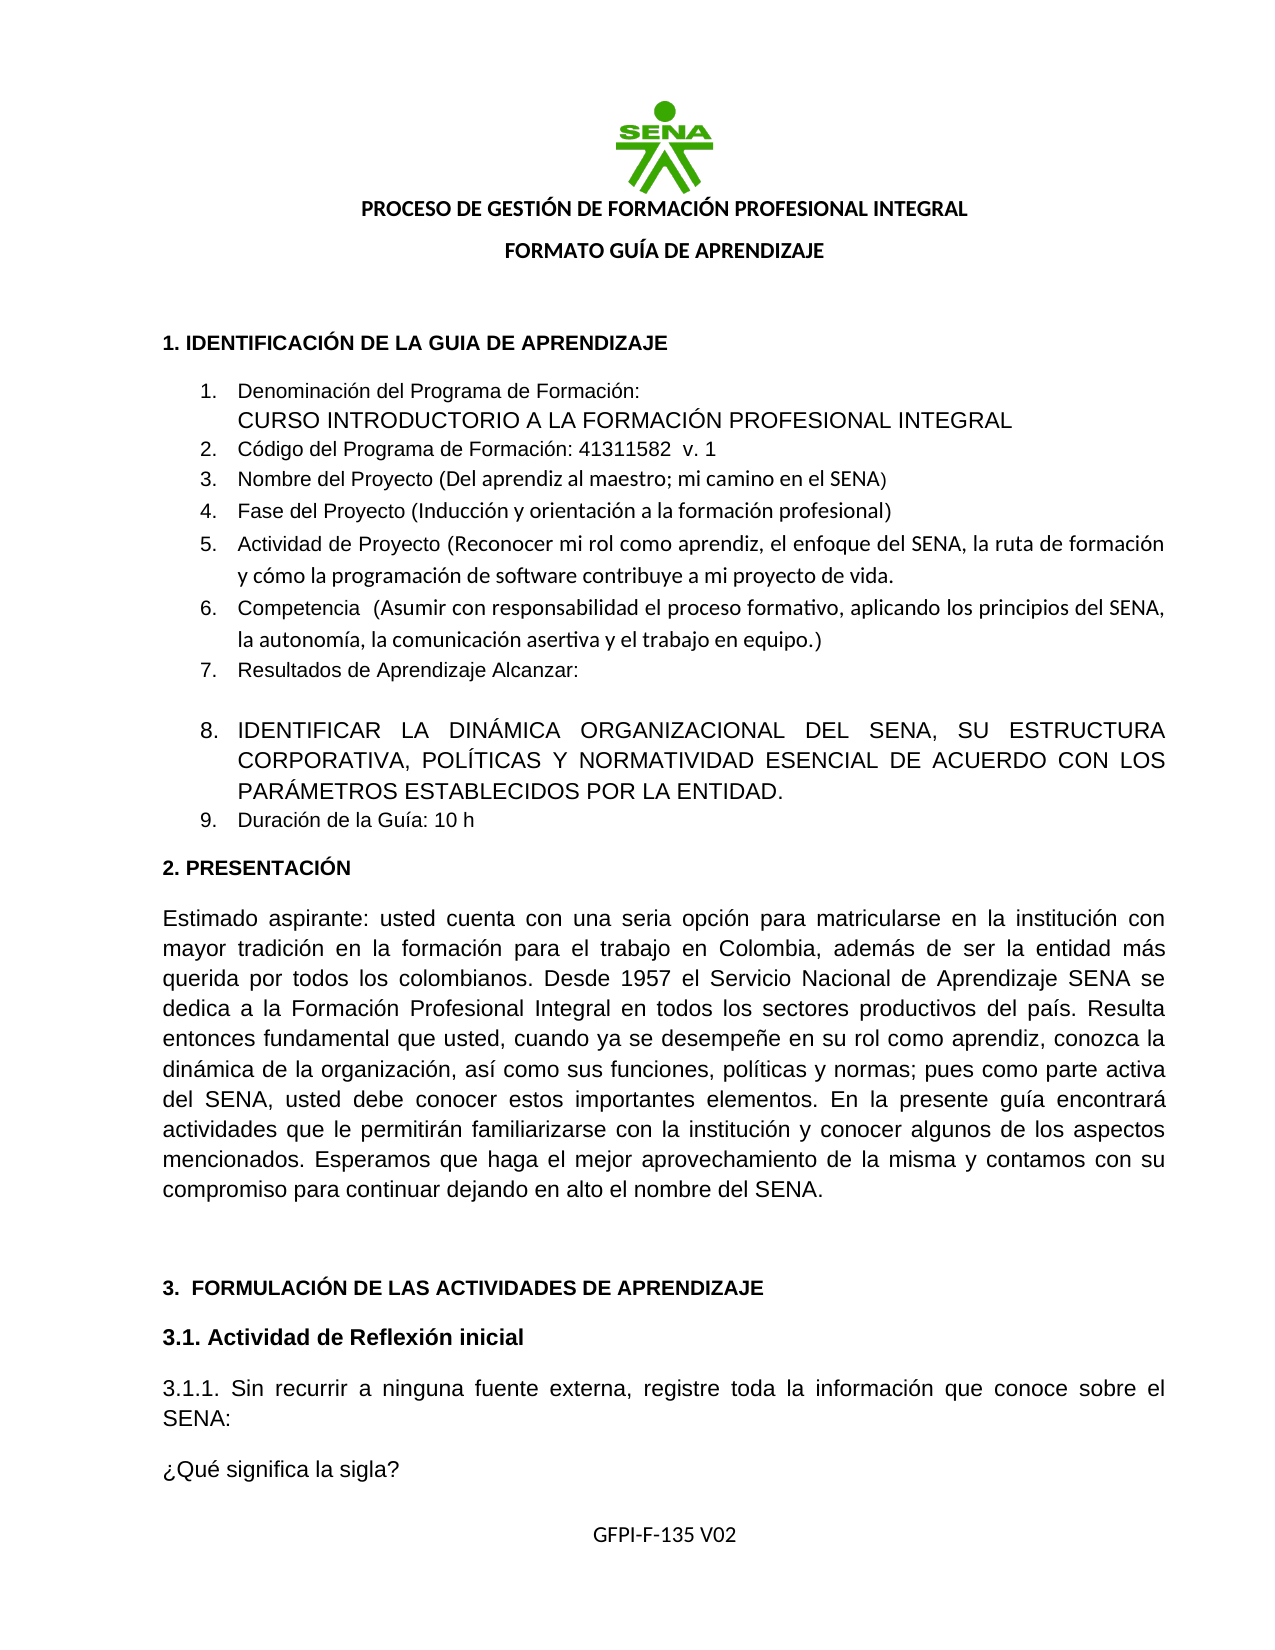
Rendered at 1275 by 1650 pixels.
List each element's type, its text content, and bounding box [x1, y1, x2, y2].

list Resultados de Aprendizaje Alcanzar: [200, 658, 1167, 682]
text Estimado aspirante: usted cuenta con una seria opción para matricularse en la institución con mayor tradición en la formación para el trabajo en Colombia, además de ser la entidad más querida por todos los colombianos. Desde 1957 el Servicio Nacional de Aprendizaje SENA se dedica a la Formación Profesional Integral en todos los sectores productivos del país. Resulta entonces fundamental que usted, cuando ya se desempeñe en su rol como aprendiz, conozca la dinámica de la organización, así como sus funciones, políticas y normas; pues como parte activa del SENA, usted debe conocer estos importantes elementos. En la presente guía encontrará actividades que le permitirán familiarizarse con la institución y conocer algunos de los aspectos mencionados. Esperamos que haga el mejor aprovechamiento de la misma y contamos con su compromiso para continuar dejando en alto el nombre del SENA. [162, 904, 1167, 1203]
text ¿Qué significa la sigla? [162, 1456, 1167, 1483]
list Código del Programa de Formación: 41311582 v. 1 [200, 437, 1167, 461]
text 1. IDENTIFICACIÓN DE LA GUIA DE APRENDIZAJE [162, 331, 1167, 355]
list Nombre del Proyecto (Del aprendiz al maestro; mi camino en el SENA) [200, 464, 1167, 492]
text 3.1.1. Sin recurrir a ninguna fuente externa, registre toda la información que conoce sobre el SENA: [162, 1375, 1167, 1432]
list Duración de la Guía: 10 h [200, 808, 1167, 832]
picture [616, 101, 714, 194]
list Competencia (Asumir con responsabilidad el proceso formativo, aplicando los principios del SENA, la autonomía, la comunicación asertiva y el trabajo en equipo.) [200, 593, 1167, 653]
text FORMATO GUÍA DE APRENDIZAJE [162, 236, 1167, 264]
text PROCESO DE GESTIÓN DE FORMACIÓN PROFESIONAL INTEGRAL [162, 194, 1167, 222]
text 2. PRESENTACIÓN [162, 856, 1167, 880]
text CURSO INTRODUCTORIO A LA FORMACIÓN PROFESIONAL INTEGRAL [237, 407, 1167, 433]
list Fase del Proyecto (Inducción y orientación a la formación profesional) [200, 497, 1167, 525]
text 3.1. Actividad de Reflexión inicial [162, 1324, 1167, 1351]
list Denominación del Programa de Formación: [200, 379, 1167, 403]
list IDENTIFICAR LA DINÁMICA ORGANIZACIONAL DEL SENA, SU ESTRUCTURA CORPORATIVA, POLÍTICAS Y NORMATIVIDAD ESENCIAL DE ACUERDO CON LOS PARÁMETROS ESTABLECIDOS POR LA ENTIDAD. [200, 717, 1167, 804]
list Actividad de Proyecto (Reconocer mi rol como aprendiz, el enfoque del SENA, la ruta de formación y cómo la programación de software contribuye a mi proyecto de vida. [200, 529, 1167, 589]
text 3. FORMULACIÓN DE LAS ACTIVIDADES DE APRENDIZAJE [162, 1276, 1167, 1300]
